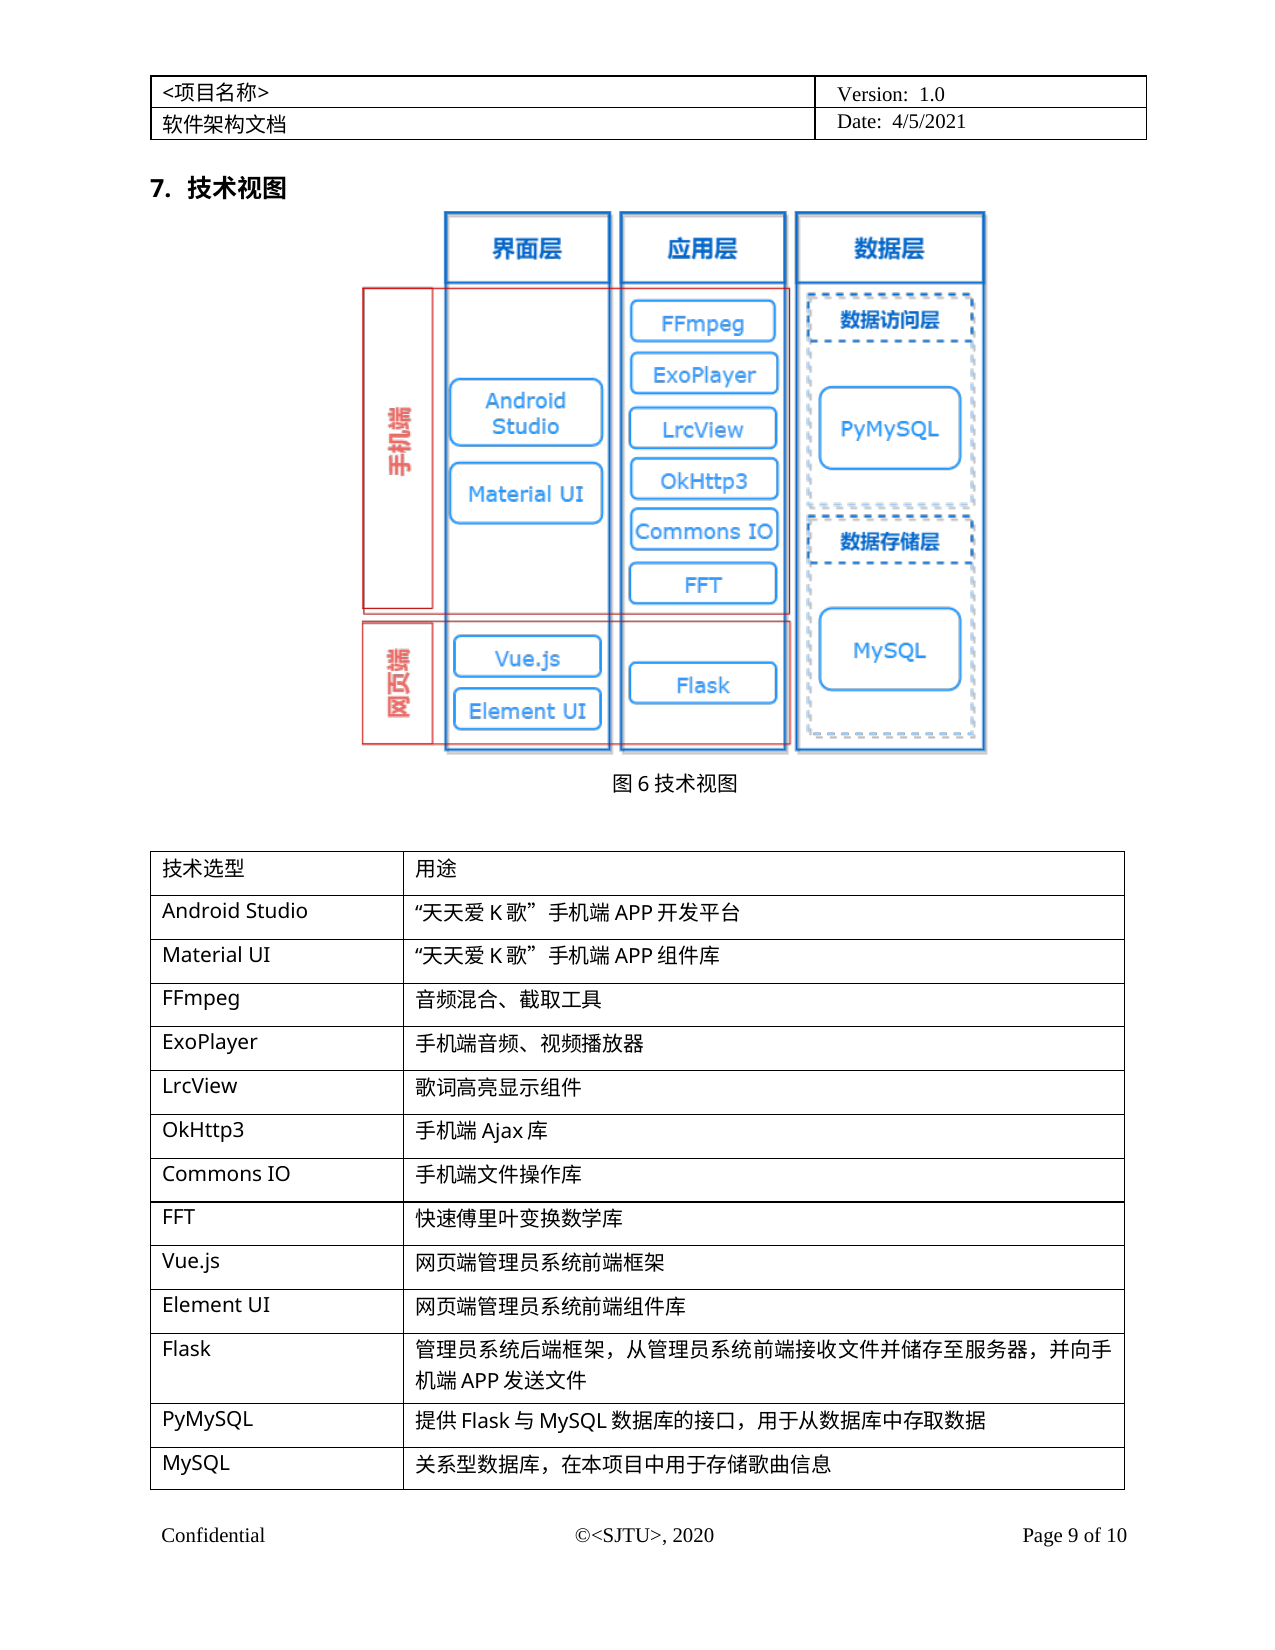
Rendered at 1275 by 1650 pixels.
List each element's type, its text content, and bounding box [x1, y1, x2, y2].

table_cell 手机端音频、视频播放器 [404, 1027, 1124, 1070]
table_cell “天天爱K歌”手机端APP组件库 [404, 940, 1124, 982]
table_cell 手机端文件操作库 [404, 1159, 1124, 1201]
text 图6 技术视图 [225, 767, 1125, 798]
table_cell 关系型数据库，在本项目中用于存储歌曲信息 [404, 1448, 1124, 1489]
table_cell 管理员系统后端框架，从管理员系统前端接收文件并储存至服务器，并向手机端APP发送文件 [404, 1334, 1124, 1403]
subtitle 技术视图 [150, 169, 1125, 205]
table_cell Vue.js [151, 1246, 403, 1289]
table_cell Material UI [151, 940, 403, 982]
table_cell FFmpeg [151, 984, 403, 1026]
table_cell OkHttp3 [151, 1115, 403, 1158]
table_cell 歌词高亮显示组件 [404, 1071, 1124, 1114]
table_header 用途 [404, 852, 1124, 895]
table_cell LrcView [151, 1071, 403, 1114]
table_cell Flask [151, 1334, 403, 1403]
table_cell Commons IO [151, 1159, 403, 1201]
table_header 技术选型 [151, 852, 403, 895]
picture [361, 211, 989, 755]
table_cell PyMySQL [151, 1404, 403, 1447]
table_cell Element UI [151, 1290, 403, 1333]
table_cell ExoPlayer [151, 1027, 403, 1070]
table_cell 手机端Ajax库 [404, 1115, 1124, 1158]
table_cell 快速傅里叶变换数学库 [404, 1203, 1124, 1245]
table_cell 网页端管理员系统前端组件库 [404, 1290, 1124, 1333]
table_cell “天天爱K歌”手机端APP开发平台 [404, 896, 1124, 939]
table_cell Android Studio [151, 896, 403, 939]
table_cell MySQL [151, 1448, 403, 1489]
table_cell 网页端管理员系统前端框架 [404, 1246, 1124, 1289]
table_cell 音频混合、截取工具 [404, 984, 1124, 1026]
table_cell 提供Flask与MySQL数据库的接口，用于从数据库中存取数据 [404, 1404, 1124, 1447]
table_cell FFT [151, 1203, 403, 1245]
